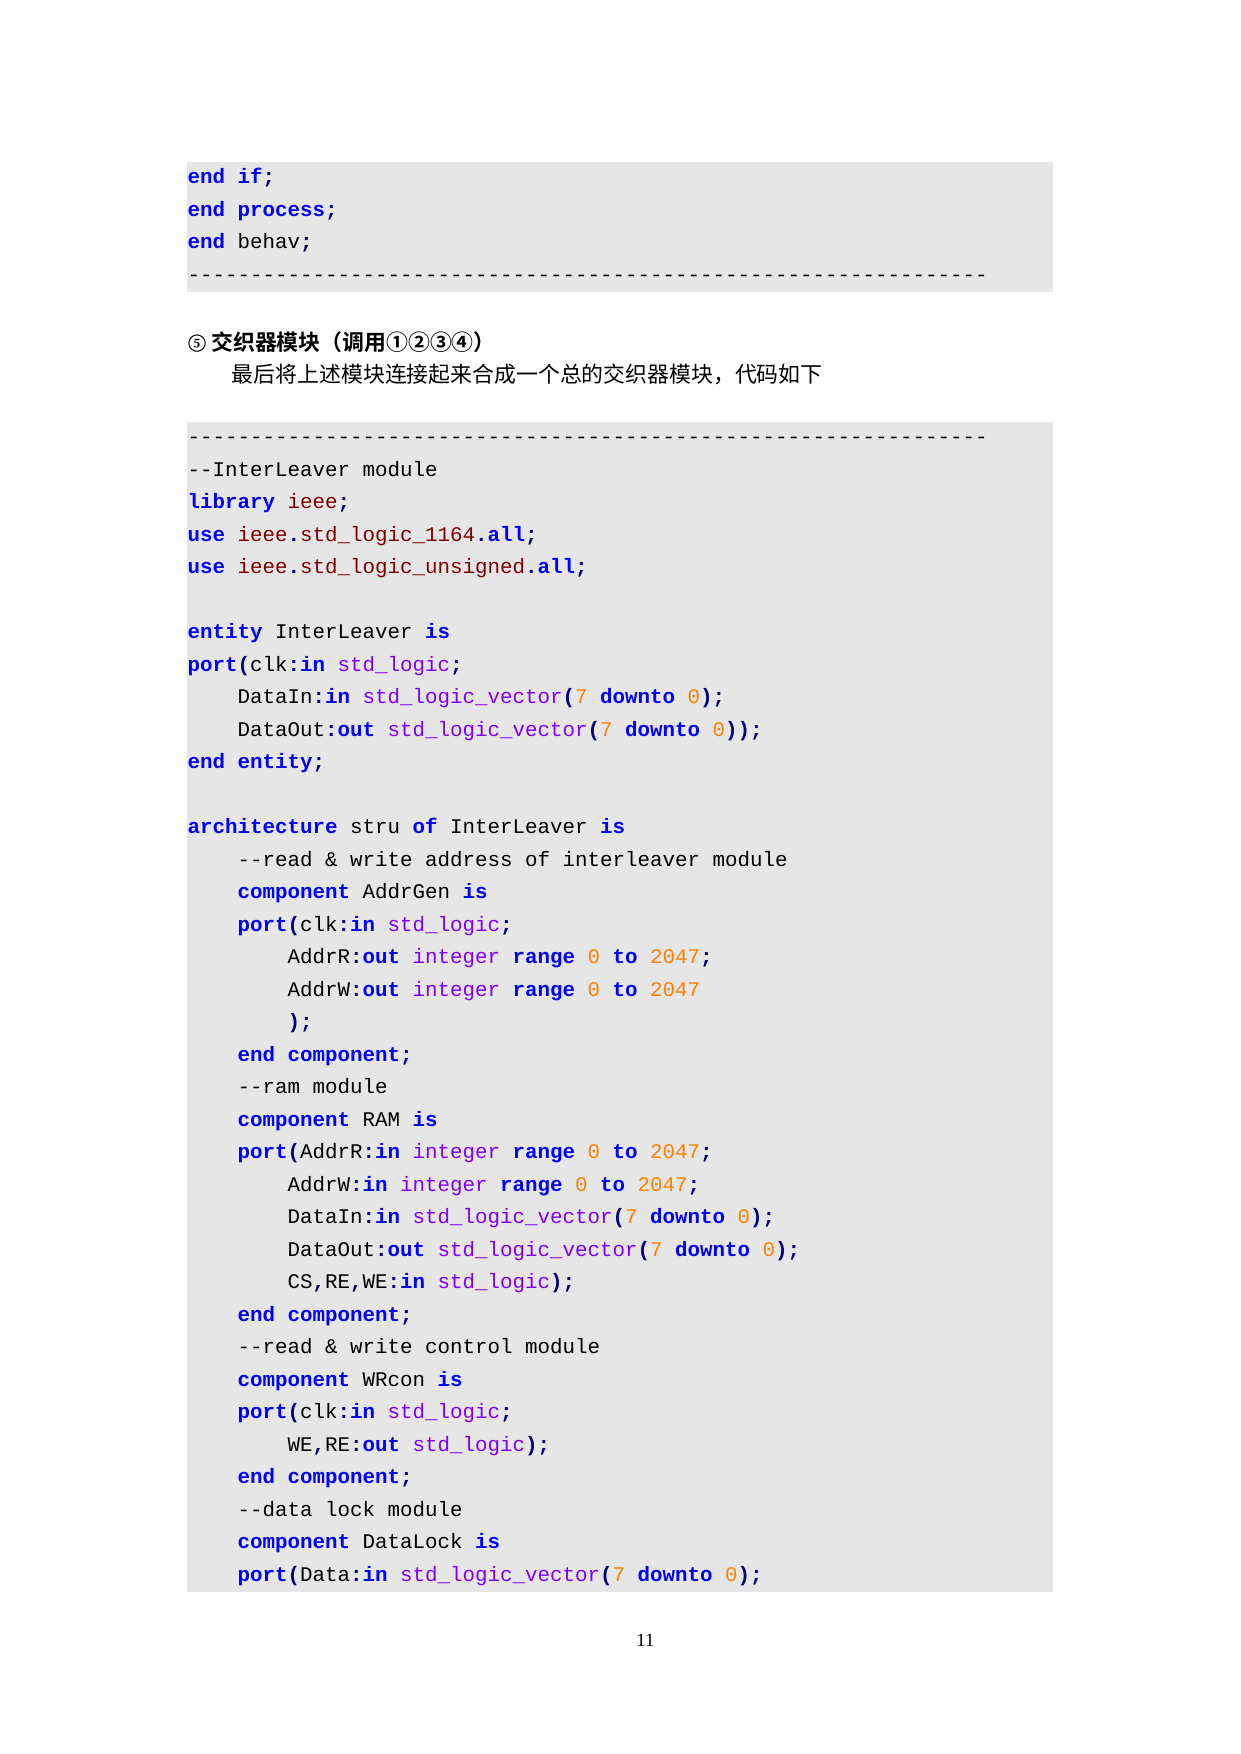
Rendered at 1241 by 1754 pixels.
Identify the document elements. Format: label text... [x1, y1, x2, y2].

text port(clk:in std_logic; [187, 909, 1053, 942]
text WE,RE:out std_logic); [187, 1429, 1053, 1462]
text component AddrGen is [187, 877, 1053, 909]
text library ieee; [187, 487, 1053, 519]
text end component; [187, 1299, 1053, 1332]
text --read & write control module [187, 1332, 1053, 1364]
text end process; [187, 194, 1053, 227]
text use ieee.std_logic_1164.all; [187, 519, 1053, 552]
text component RAM is [187, 1104, 1053, 1137]
text component DataLock is [187, 1527, 1053, 1559]
text ); [187, 1007, 1053, 1039]
text entity InterLeaver is [187, 617, 1053, 649]
text 最后将上述模块连接起来合成一个总的交织器模块，代码如下 [187, 357, 1053, 389]
text AddrW:out integer range 0 to 2047 [187, 974, 1053, 1007]
text port(clk:in std_logic; [187, 1397, 1053, 1429]
text port(AddrR:in integer range 0 to 2047; [187, 1137, 1053, 1169]
text ---------------------------------------------------------------- [187, 259, 1053, 292]
text --data lock module [187, 1494, 1053, 1527]
text --read & write address of interleaver module [187, 844, 1053, 877]
text DataOut:out std_logic_vector(7 downto 0)); [187, 714, 1053, 747]
text end component; [187, 1462, 1053, 1494]
text port(Data:in std_logic_vector(7 downto 0); [187, 1559, 1053, 1592]
text DataIn:in std_logic_vector(7 downto 0); [187, 682, 1053, 714]
text ⑤交织器模块（调用①②③④） [187, 324, 1053, 357]
text --ram module [187, 1072, 1053, 1104]
text DataIn:in std_logic_vector(7 downto 0); [187, 1202, 1053, 1234]
text architecture stru of InterLeaver is [187, 812, 1053, 844]
text ---------------------------------------------------------------- [187, 422, 1053, 454]
text component WRcon is [187, 1364, 1053, 1397]
text --InterLeaver module [187, 454, 1053, 487]
text end component; [187, 1039, 1053, 1072]
text use ieee.std_logic_unsigned.all; [187, 552, 1053, 584]
text port(clk:in std_logic; [187, 649, 1053, 682]
text end entity; [187, 747, 1053, 779]
text DataOut:out std_logic_vector(7 downto 0); [187, 1234, 1053, 1267]
text end if; [187, 162, 1053, 194]
text AddrW:in integer range 0 to 2047; [187, 1169, 1053, 1202]
text AddrR:out integer range 0 to 2047; [187, 942, 1053, 974]
text end behav; [187, 227, 1053, 259]
text CS,RE,WE:in std_logic); [187, 1267, 1053, 1299]
